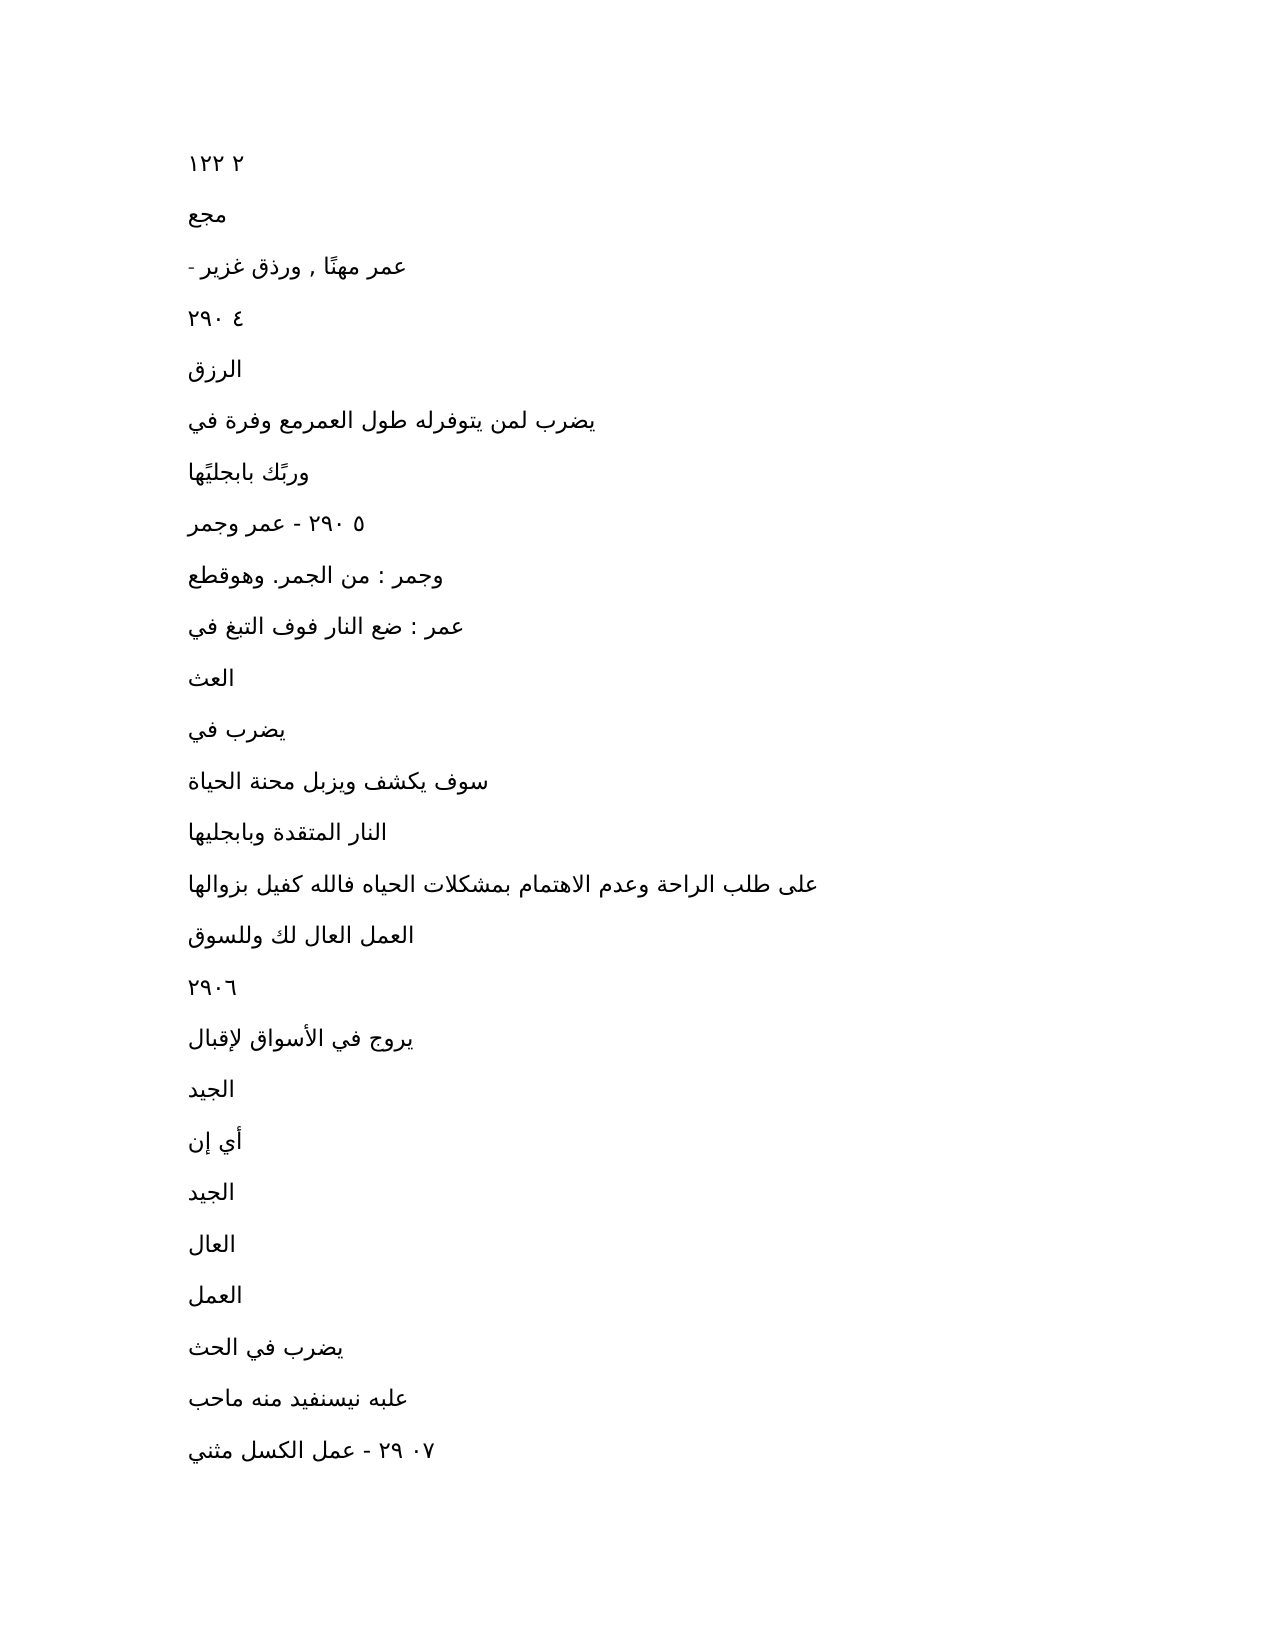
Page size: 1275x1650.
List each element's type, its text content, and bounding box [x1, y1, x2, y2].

text ٢٩٠٦ [187, 974, 1087, 1000]
text مجع [187, 201, 1087, 228]
text يروج في الأسواق لإقبال [187, 1025, 1087, 1052]
text العث [187, 665, 1087, 692]
text الجيد [187, 1179, 1087, 1206]
text سوف يكشف ويزبل محنة الحياة [187, 768, 1087, 794]
text النار المتقدة وبابجليها [187, 819, 1087, 846]
text يضرب في [187, 716, 1087, 743]
text علبه نيسنفيد منه ماحب [187, 1385, 1087, 1412]
text ٥ ٢٩٠ - عمر وجمر [187, 511, 1087, 537]
text العمل العال لك وللسوق [187, 922, 1087, 949]
text عمر : ضع النار فوف التبغ في [187, 613, 1087, 640]
text العمل [187, 1282, 1087, 1309]
text الرزق [187, 356, 1087, 383]
text - عمر مهنًا , ورذق غزير [187, 253, 1087, 280]
text ٢ ١٢٢ [187, 150, 1087, 177]
text أي إن [187, 1128, 1087, 1155]
text ٤ ٢٩٠ [187, 305, 1087, 331]
text يضرب لمن يتوفرله طول العمرمع وفرة في [187, 408, 1087, 434]
text وربًك بابجليًها [187, 459, 1087, 486]
text يضرب في الحث [187, 1334, 1087, 1361]
text العال [187, 1231, 1087, 1258]
text ٠٧ ٢٩ - عمل الكسل مثني [187, 1437, 1087, 1463]
text الجيد [187, 1077, 1087, 1103]
text على طلب الراحة وعدم الاهتمام بمشكلات الحياه فالله كفيل بزوالها [187, 871, 1087, 897]
text وجمر : من الجمر. وهوقطع [187, 562, 1087, 589]
